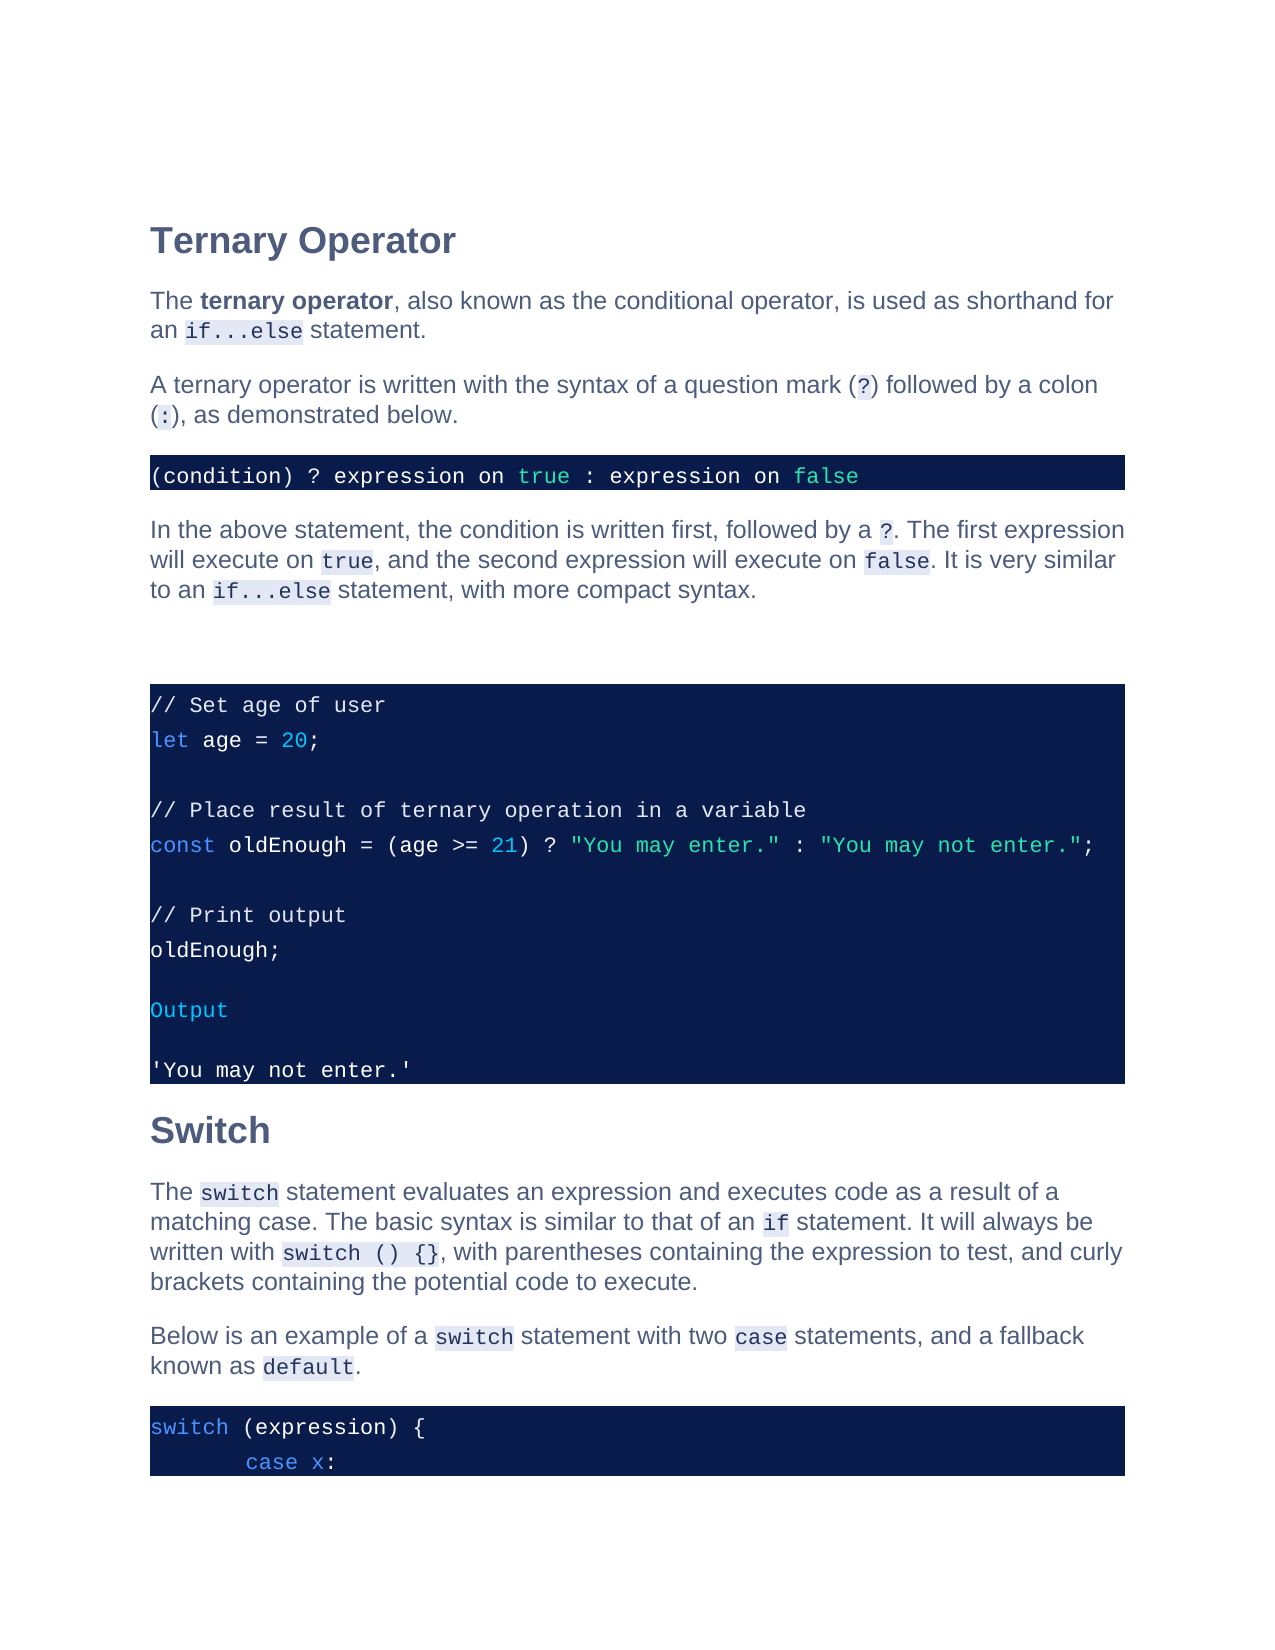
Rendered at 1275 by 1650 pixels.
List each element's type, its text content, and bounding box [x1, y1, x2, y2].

text oldEnough; [150, 929, 1125, 964]
text let age = 20; [150, 719, 1125, 754]
text Below is an example of a switch statement with two case statements, and a fallback known as default. [150, 1321, 1125, 1381]
text The switch statement evaluates an expression and executes code as a result of a matching case. The basic syntax is similar to that of an if statement. It will always be written with switch () {}, with parentheses containing the expression to test, and curly brackets containing the potential code to execute. [150, 1177, 1125, 1296]
text switch (expression) { [150, 1406, 1125, 1441]
text Switch [150, 1109, 1125, 1152]
text // Place result of ternary operation in a variable [150, 789, 1125, 824]
text Ternary Operator [150, 218, 1125, 261]
text // Print output [150, 894, 1125, 929]
text Output [150, 989, 1125, 1024]
text In the above statement, the condition is written first, followed by a ?. The first expression will execute on true, and the second expression will execute on false. It is very similar to an if...else statement, with more compact syntax. [150, 515, 1125, 605]
text (condition) ? expression on true : expression on false [150, 455, 1125, 490]
text The ternary operator, also known as the conditional operator, is used as shorthand for an if...else statement. [150, 286, 1125, 345]
text case x: [150, 1441, 1125, 1476]
text A ternary operator is written with the syntax of a question mark (?) followed by a colon (:), as demonstrated below. [150, 370, 1125, 430]
text // Set age of user [150, 684, 1125, 719]
text 'You may not enter.' [150, 1049, 1125, 1084]
text const oldEnough = (age >= 21) ? "You may enter." : "You may not enter."; [150, 824, 1125, 859]
